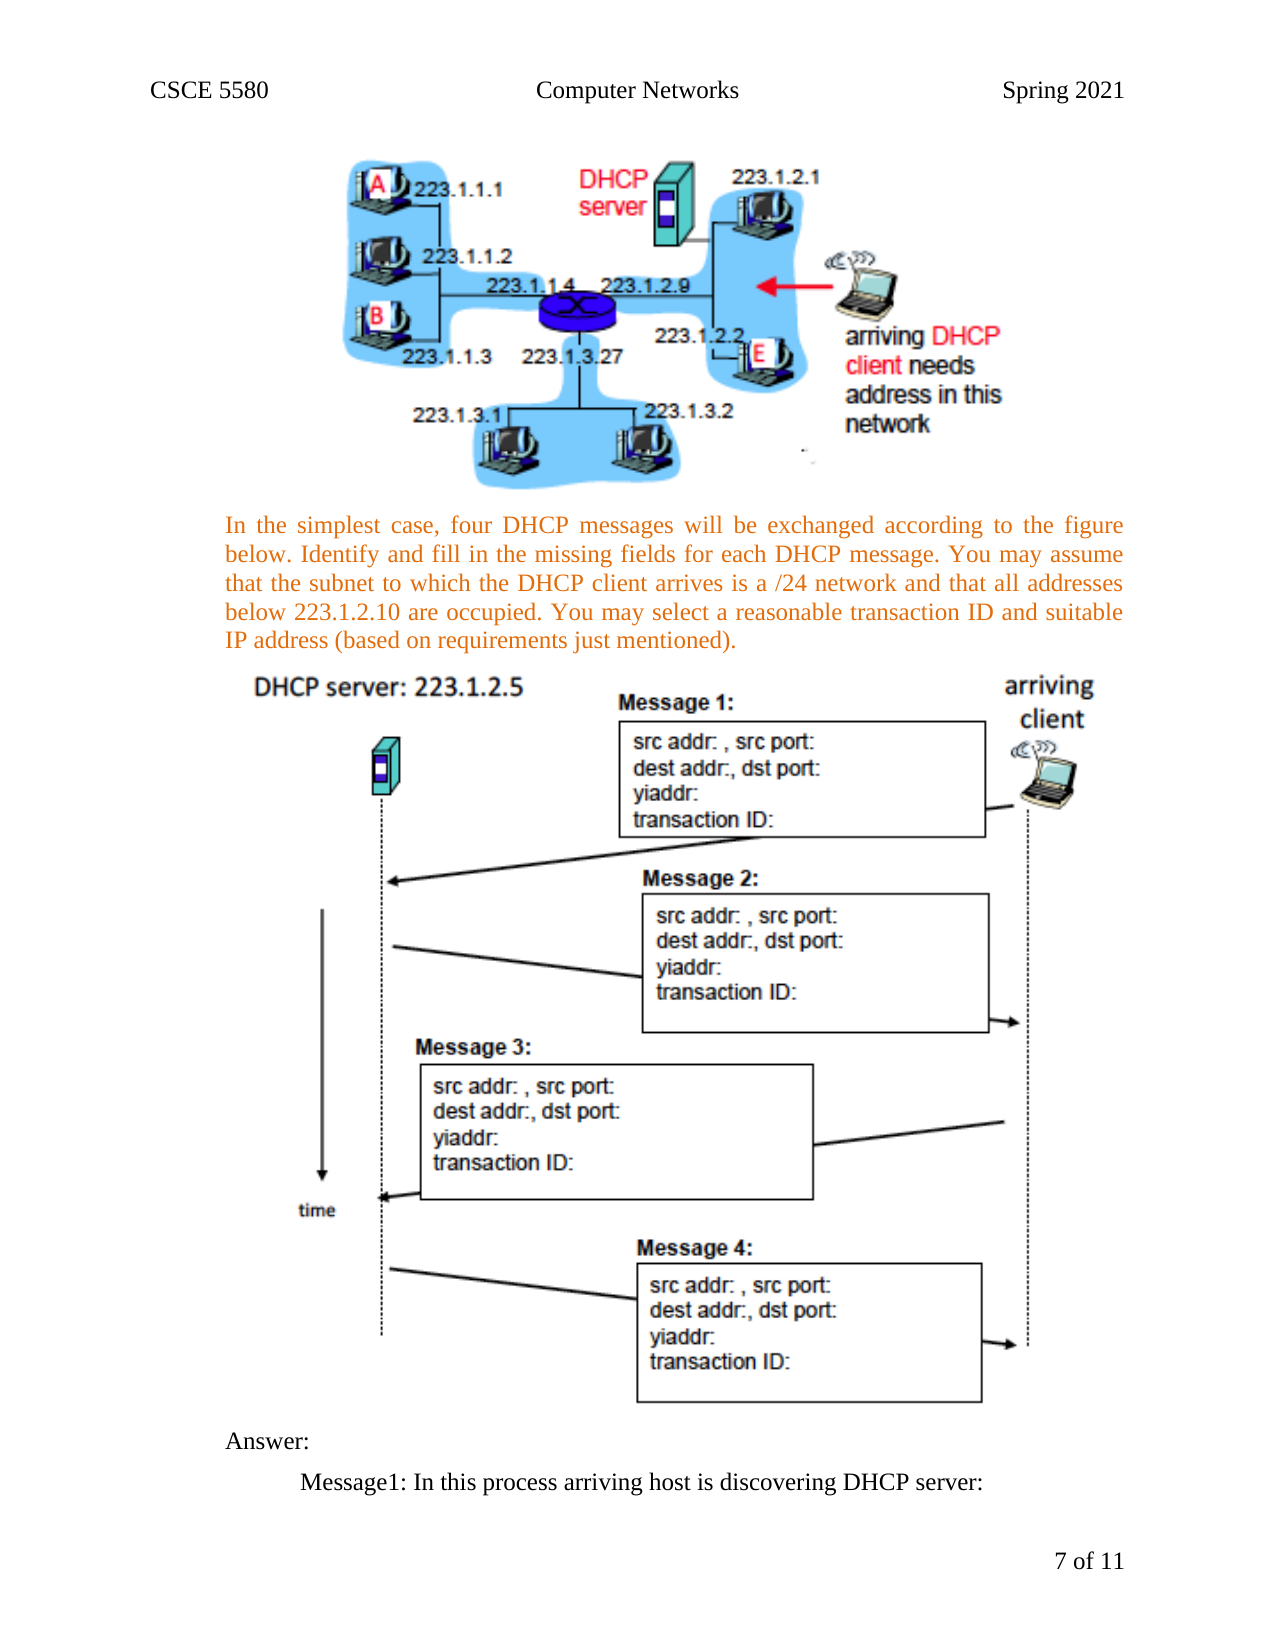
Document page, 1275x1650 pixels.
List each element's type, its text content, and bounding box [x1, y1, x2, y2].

picture [337, 150, 1013, 498]
text Answer: [150, 1426, 1125, 1455]
text Message1: In this process arriving host is discovering DHCP server: [150, 1467, 1125, 1496]
picture [248, 666, 1102, 1414]
text In the simplest case, four DHCP messages will be exchanged according to the figure below. Identify and fill in the missing fields for each DHCP message. You may assume that the subnet to which the DHCP client arrives is a /24 network and that all addresses below 223.1.2.10 are occupied. You may select a reasonable transaction ID and suitable IP address (based on requirements just mentioned). [225, 510, 1125, 654]
